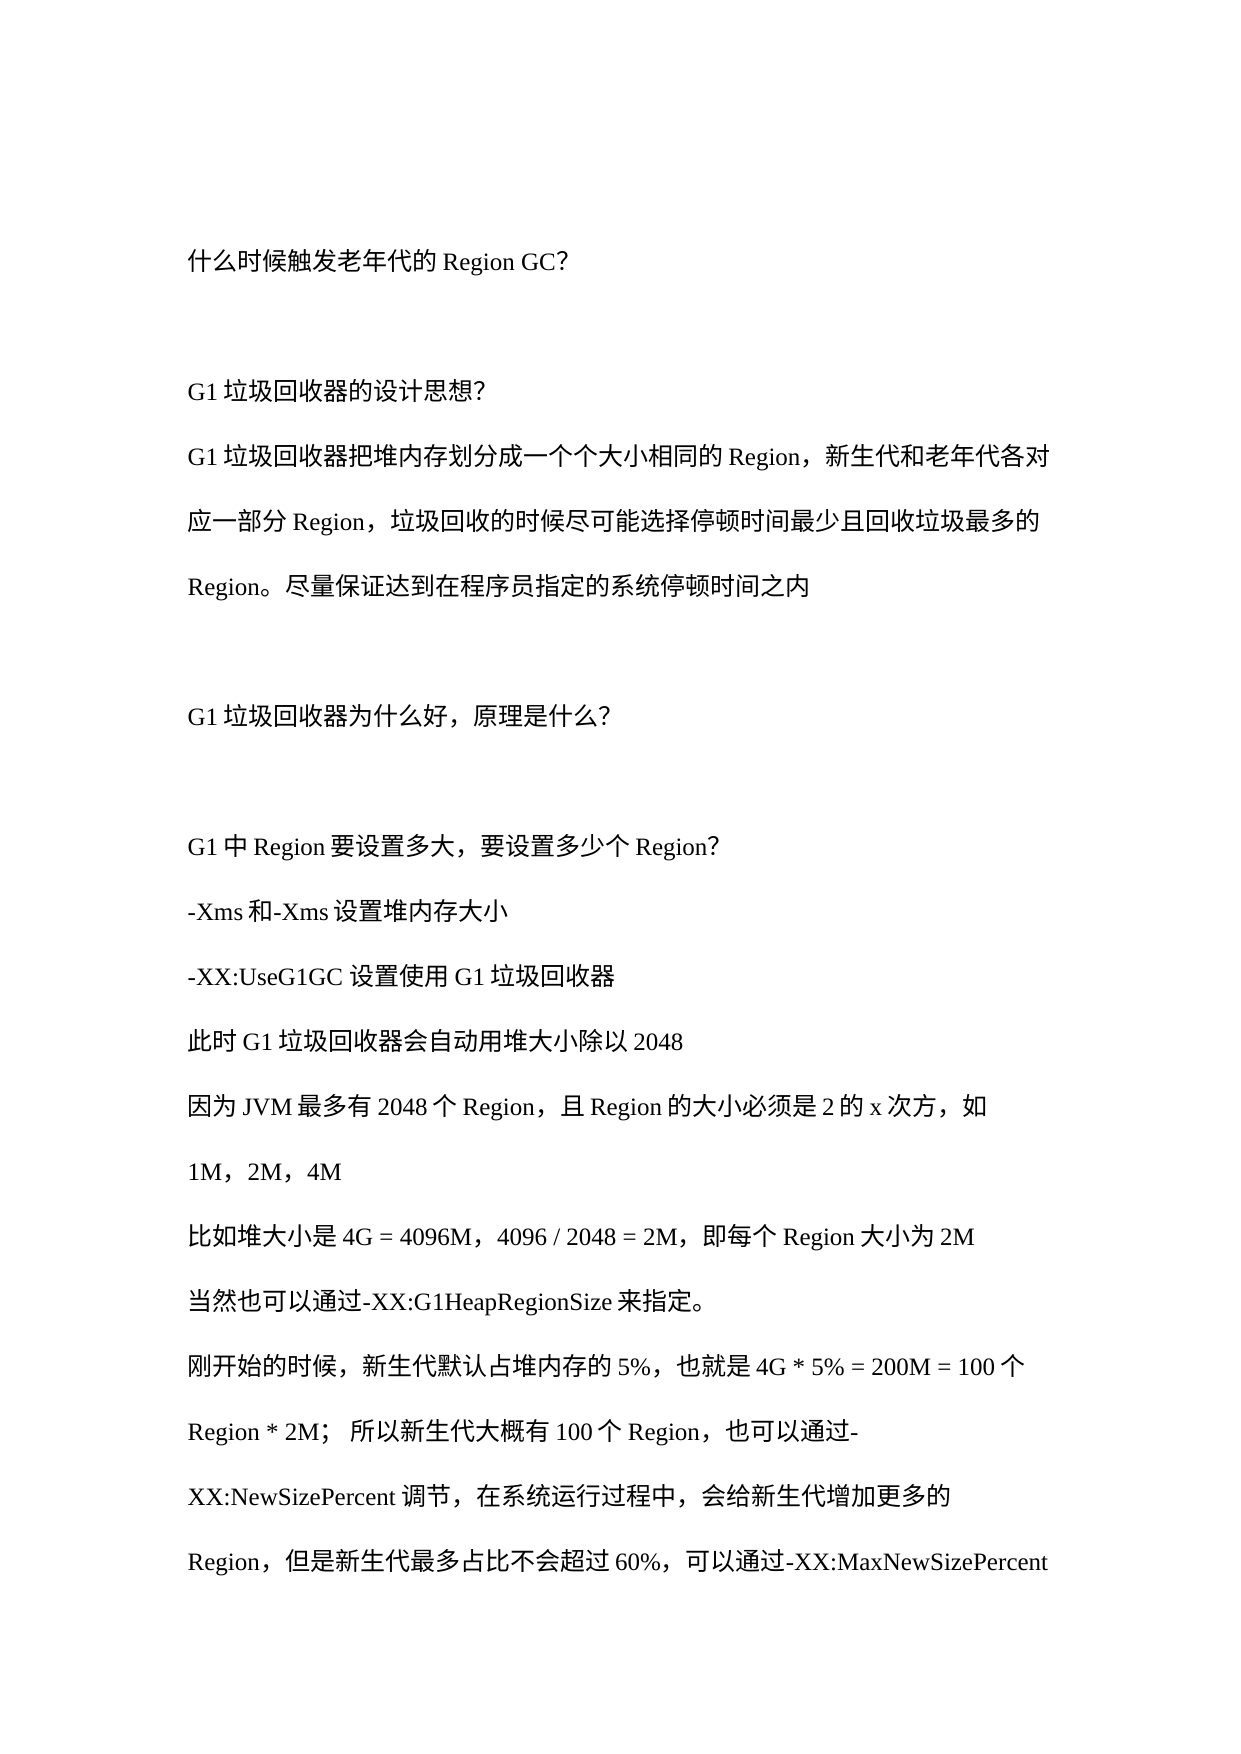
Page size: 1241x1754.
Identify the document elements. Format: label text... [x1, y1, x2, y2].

text 比如堆大小是4G = 4096M，4096 / 2048 = 2M，即每个Region大小为2M [187, 1202, 1053, 1267]
text G1垃圾回收器的设计思想？ [187, 357, 1053, 422]
text G1垃圾回收器为什么好，原理是什么？ [187, 682, 1053, 747]
text 因为JVM最多有2048个Region，且Region的大小必须是2的x次方，如1M，2M，4M [187, 1072, 1053, 1202]
text 什么时候触发老年代的Region GC？ [187, 227, 1053, 292]
text -Xms和-Xms设置堆内存大小 [187, 877, 1053, 942]
text 此时G1垃圾回收器会自动用堆大小除以2048 [187, 1007, 1053, 1072]
text G1中Region要设置多大，要设置多少个Region？ [187, 812, 1053, 877]
text 当然也可以通过-XX:G1HeapRegionSize来指定。 [187, 1267, 1053, 1332]
text -XX:UseG1GC 设置使用G1垃圾回收器 [187, 942, 1053, 1007]
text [187, 1332, 1053, 1592]
text G1垃圾回收器把堆内存划分成一个个大小相同的Region，新生代和老年代各对应一部分Region，垃圾回收的时候尽可能选择停顿时间最少且回收垃圾最多的Region。尽量保证达到在程序员指定的系统停顿时间之内 [187, 422, 1053, 617]
